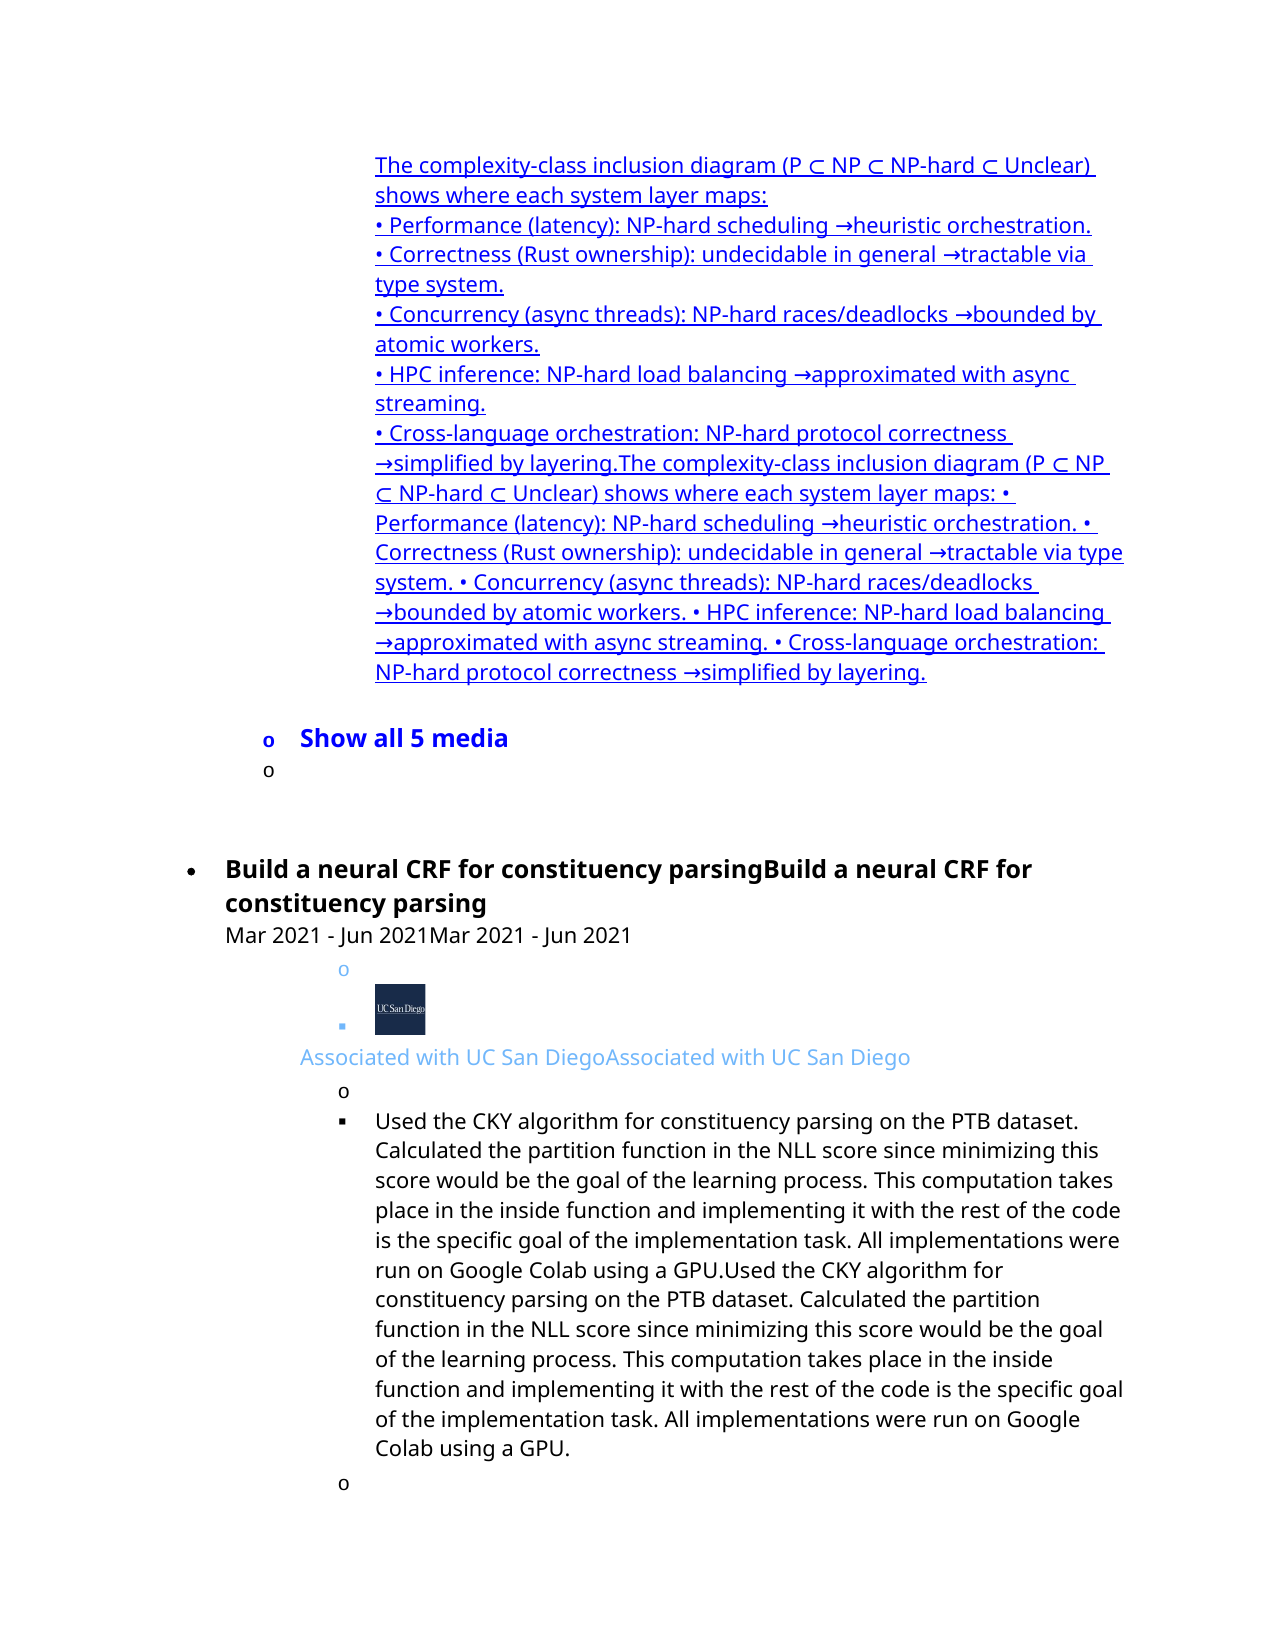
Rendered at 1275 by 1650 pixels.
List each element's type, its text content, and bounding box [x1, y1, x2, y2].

picture [375, 984, 426, 1035]
list Build a neural CRF for constituency parsingBuild a neural CRF for constituency parsing [187, 852, 1125, 920]
text Associated with UC San DiegoAssociated with UC San Diego [300, 1042, 1125, 1072]
text Mar 2021 - Jun 2021Mar 2021 - Jun 2021 [225, 920, 1125, 950]
list Used the CKY algorithm for constituency parsing on the PTB dataset. Calculated the partition function in the NLL score since minimizing this score would be the goal of the learning process. This computation takes place in the inside function and implementing it with the rest of the code is the specific goal of the implementation task. All implementations were run on Google Colab using a GPU.Used the CKY algorithm for constituency parsing on the PTB dataset. Calculated the partition function in the NLL score since minimizing this score would be the goal of the learning process. This computation takes place in the inside function and implementing it with the rest of the code is the specific goal of the implementation task. All implementations were run on Google Colab using a GPU. [337, 1106, 1125, 1463]
text The complexity-class inclusion diagram (P ⊂ NP ⊂ NP-hard ⊂ Unclear) shows where each system layer maps: • Performance (latency): NP-hard scheduling →heuristic orchestration. • Correctness (Rust ownership): undecidable in general →tractable via type system. • Concurrency (async threads): NP-hard races/deadlocks →bounded by atomic workers. • HPC inference: NP-hard load balancing →approximated with async streaming. • Cross-language orchestration: NP-hard protocol correctness →simplified by layering.The complexity-class inclusion diagram (P ⊂ NP ⊂ NP-hard ⊂ Unclear) shows where each system layer maps: • Performance (latency): NP-hard scheduling →heuristic orchestration. • Correctness (Rust ownership): undecidable in general →tractable via type system. • Concurrency (async threads): NP-hard races/deadlocks →bounded by atomic workers. • HPC inference: NP-hard load balancing →approximated with async streaming. • Cross-language orchestration: NP-hard protocol correctness →simplified by layering. [375, 150, 1125, 686]
list Show all 5 media [262, 720, 1125, 754]
